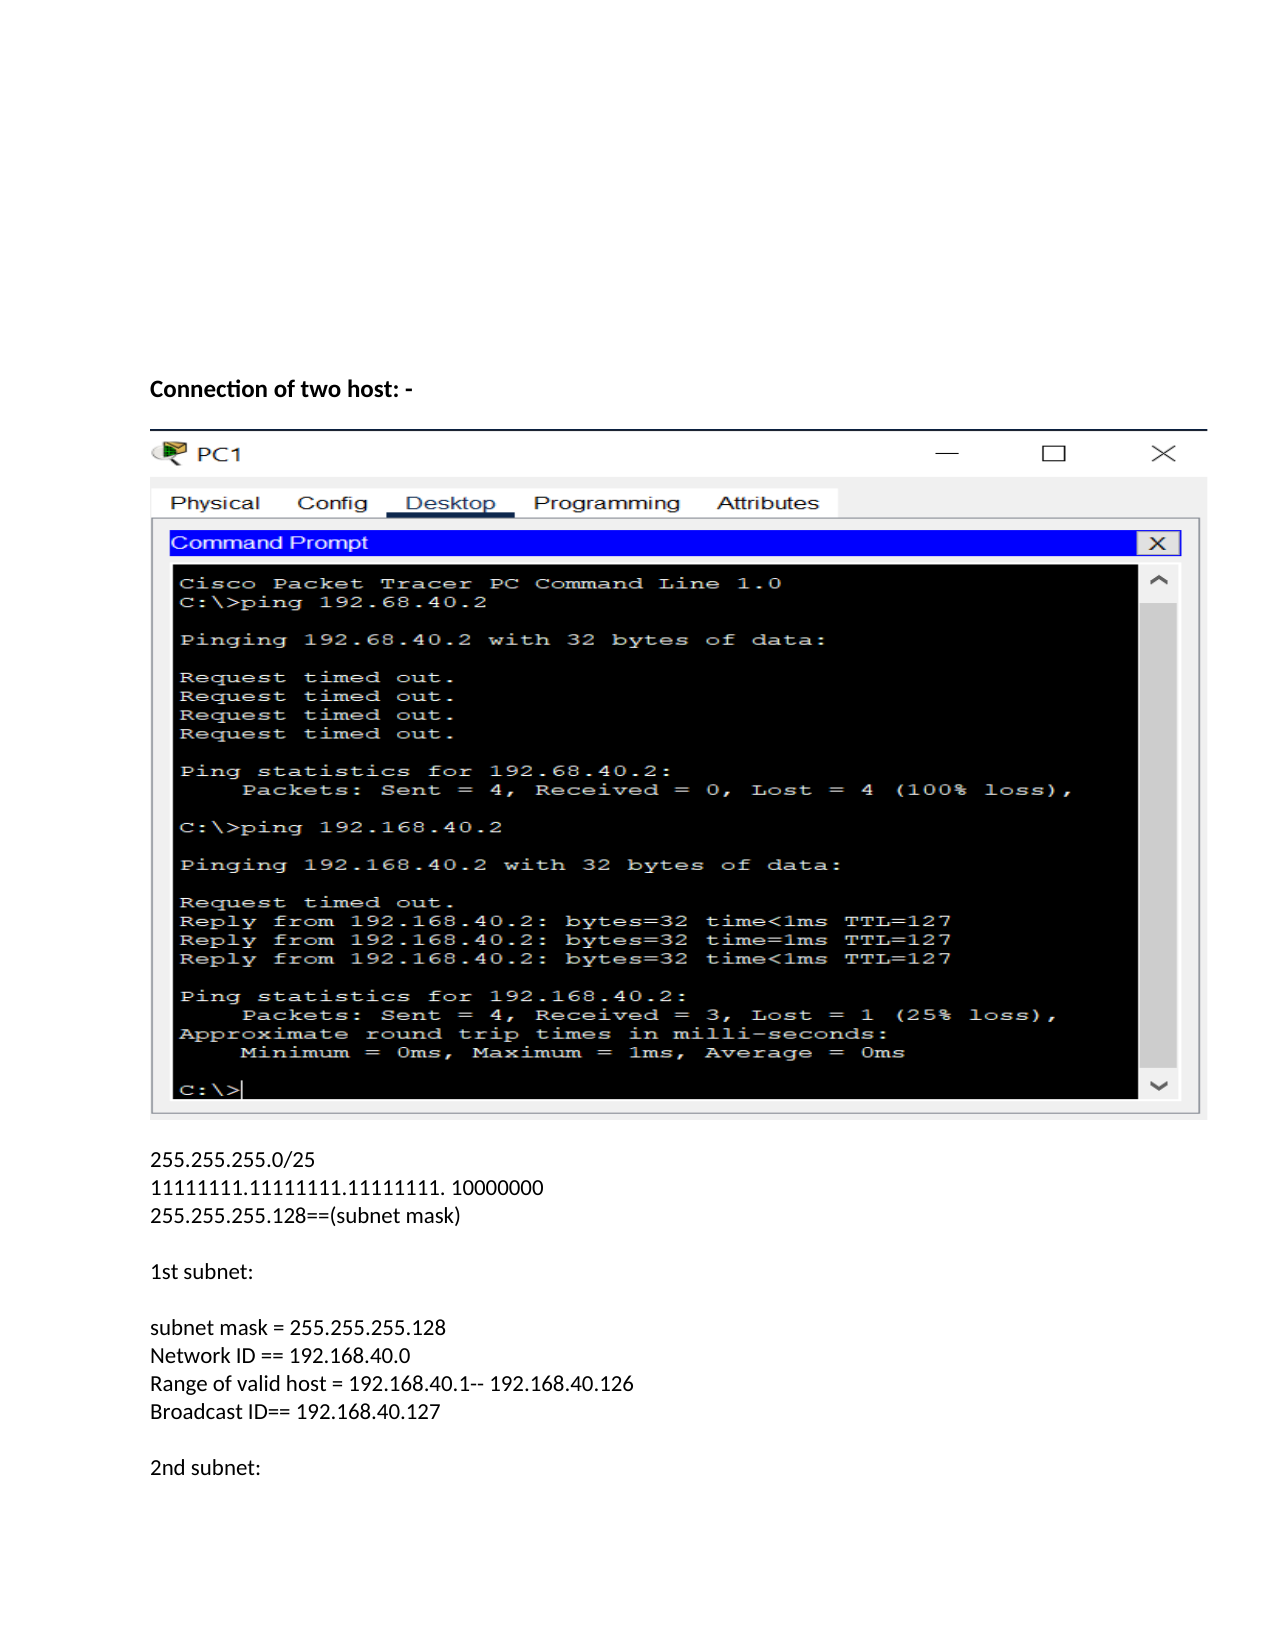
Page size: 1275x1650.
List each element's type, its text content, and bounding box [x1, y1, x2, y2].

text 1st subnet: [150, 1257, 1125, 1285]
picture [150, 429, 1208, 1120]
text 255.255.255.128==(subnet mask) [150, 1201, 1125, 1229]
text Network ID == 192.168.40.0 [150, 1341, 1125, 1369]
text Range of valid host = 192.168.40.1-- 192.168.40.126 [150, 1369, 1125, 1397]
text Broadcast ID== 192.168.40.127 [150, 1397, 1125, 1425]
text 2nd subnet: [150, 1453, 1125, 1481]
text 255.255.255.0/25 [150, 1145, 1125, 1173]
text 11111111.11111111.11111111. 10000000 [150, 1173, 1125, 1201]
text subnet mask = 255.255.255.128 [150, 1313, 1125, 1341]
text Connection of two host: - [150, 373, 1125, 404]
